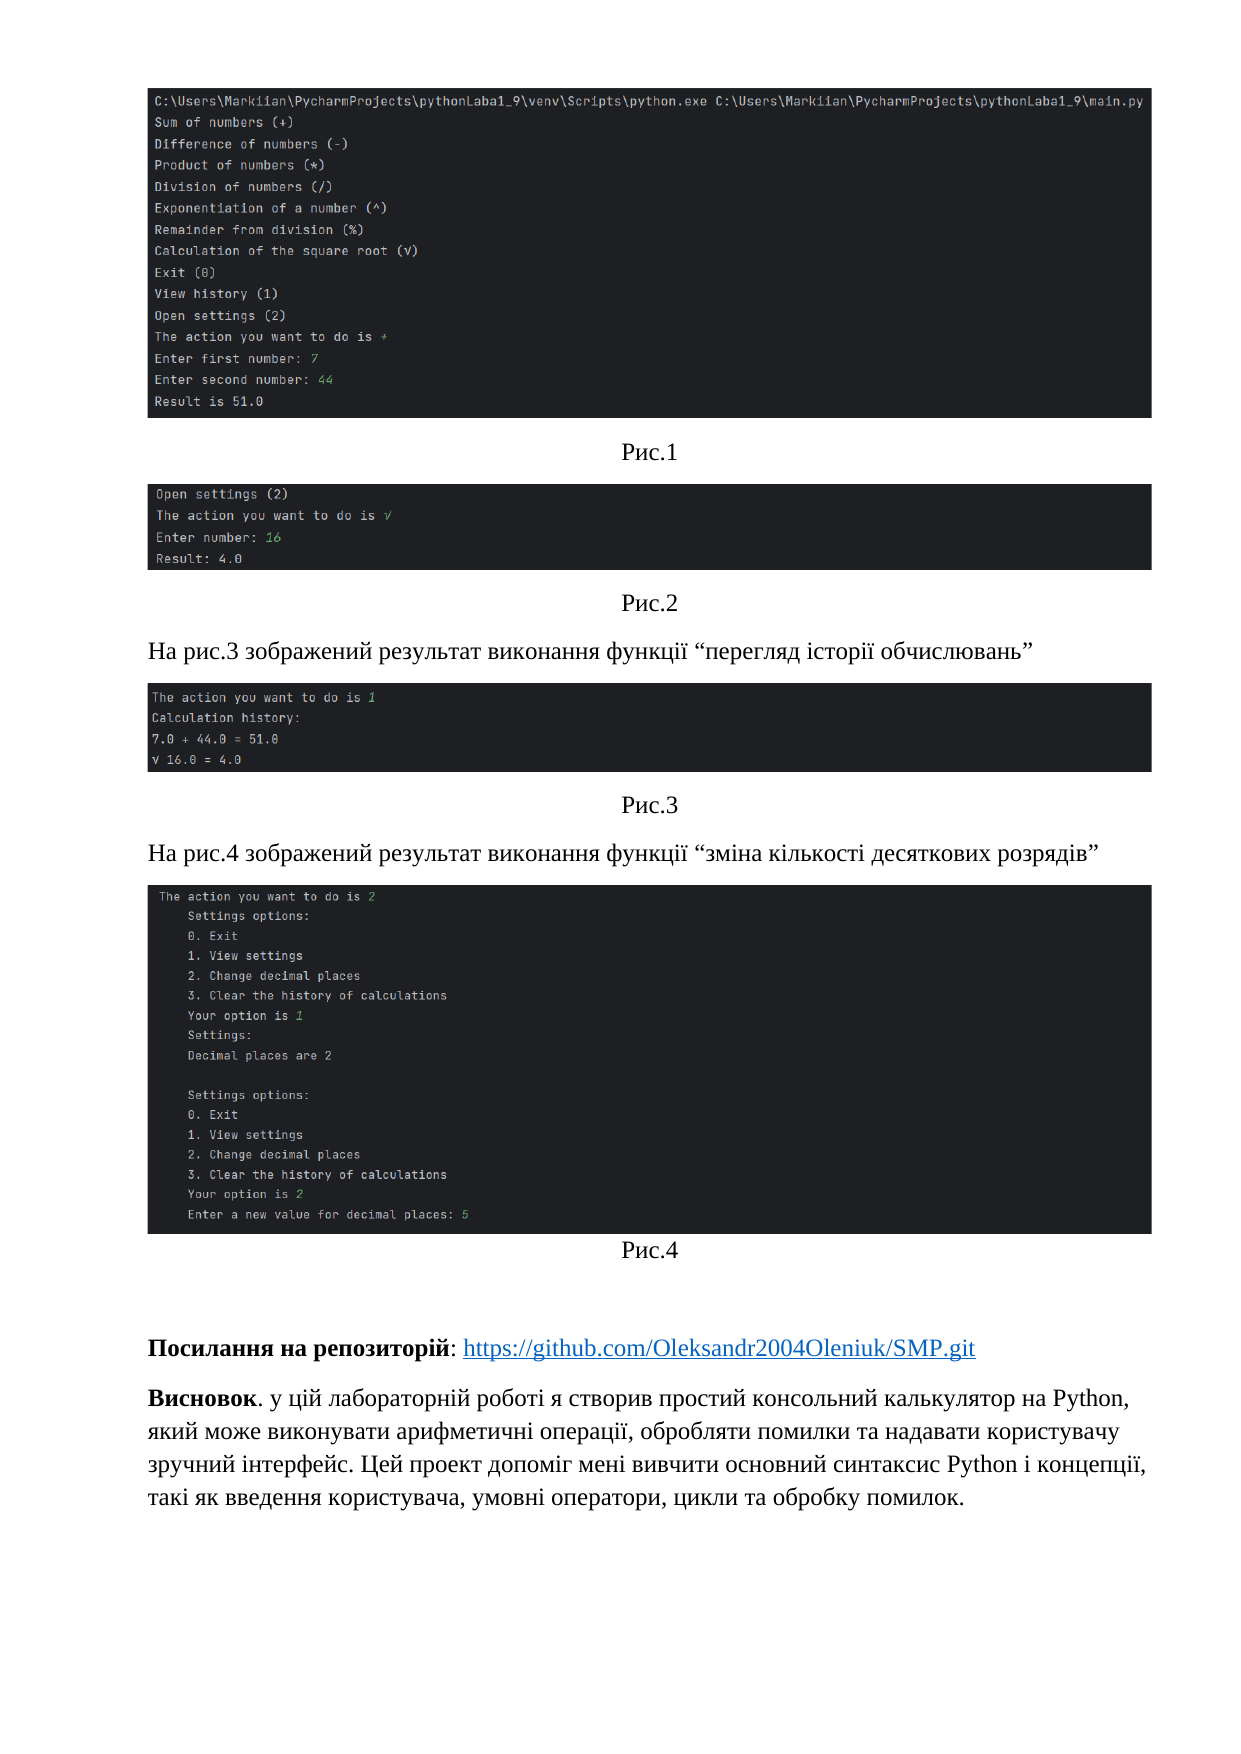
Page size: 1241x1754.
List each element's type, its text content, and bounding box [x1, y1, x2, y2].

text Висновок. у цій лабораторній роботі я створив простий консольний калькулятор на Python, який може виконувати арифметичні операції, обробляти помилки та надавати користувачу зручний інтерфейс. Цей проект допоміг мені вивчити основний синтаксис Python і концепції, такі як введення користувача, умовні оператори, цикли та обробку помилок. [148, 1383, 1152, 1511]
text Посилання на репозиторій: https://github.com/Oleksandr2004Oleniuk/SMP.git [148, 1333, 1152, 1362]
picture [147, 885, 1152, 1234]
text Рис.3 [148, 790, 1152, 819]
picture [147, 88, 1152, 418]
text Рис.2 [148, 588, 1152, 617]
picture [147, 683, 1152, 772]
text На рис.3 зображений результат виконання функції “перегляд історії обчислювань” [148, 636, 1152, 665]
text Рис.1 [148, 437, 1152, 465]
picture [147, 484, 1152, 570]
text На рис.4 зображений результат виконання функції “зміна кількості десяткових розрядів” [148, 838, 1152, 866]
text Рис.4 [148, 1234, 1152, 1264]
